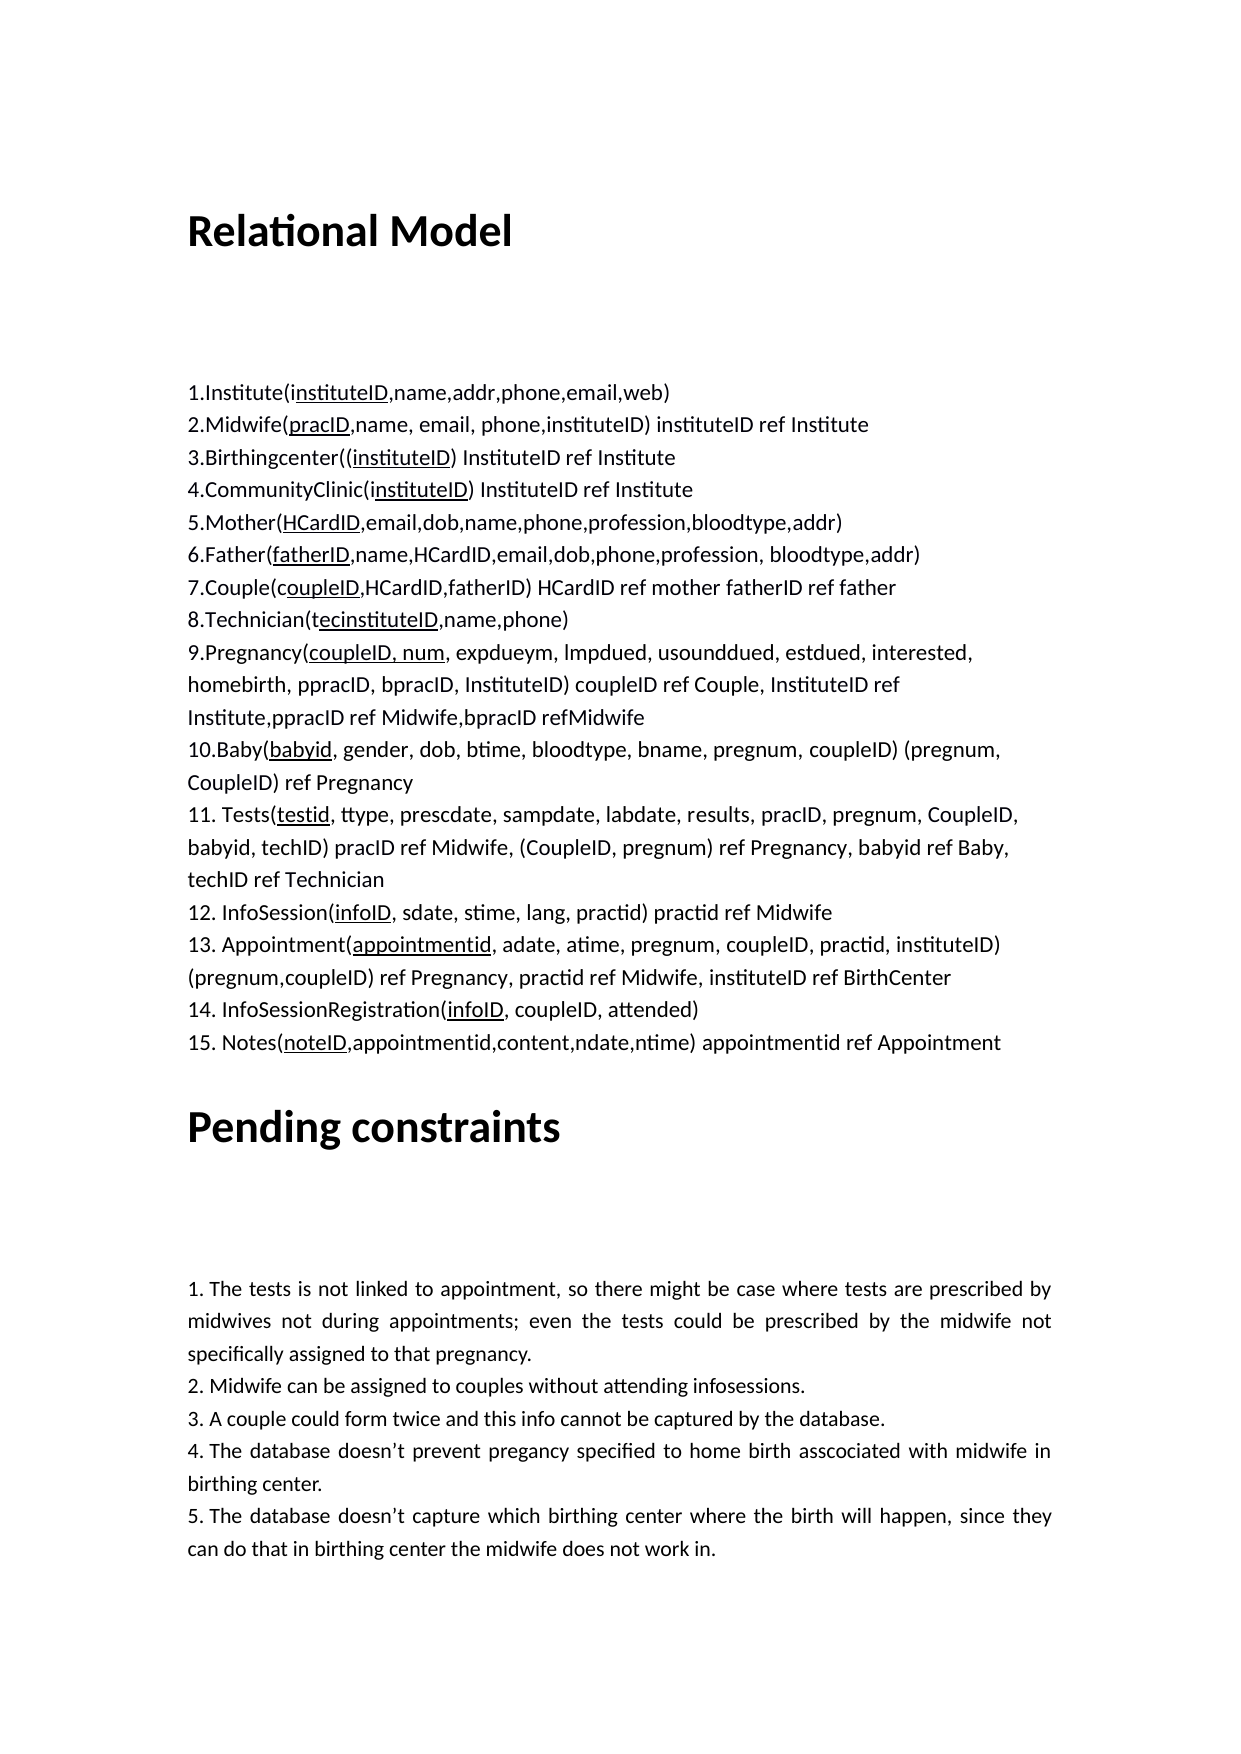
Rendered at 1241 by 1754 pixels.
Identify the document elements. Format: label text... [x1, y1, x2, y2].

text 5.Mother(HCardID,email,dob,name,phone,profession,bloodtype,addr) [187, 506, 1053, 538]
list The database doesn’t capture which birthing center where the birth will happen, since they can do that in birthing center the midwife does not work in. [187, 1499, 1053, 1564]
text 13. Appointment(appointmentid, adate, atime, pregnum, coupleID, practid, instituteID) (pregnum,coupleID) ref Pregnancy, practid ref Midwife, instituteID ref BirthCenter [187, 928, 1053, 993]
list The database doesn’t prevent pregancy specified to home birth asscociated with midwife in birthing center. [187, 1434, 1053, 1499]
text 10.Baby(babyid, gender, dob, btime, bloodtype, bname, pregnum, coupleID) (pregnum, CoupleID) ref Pregnancy [187, 733, 1053, 798]
list 1.Institute(instituteID,name,addr,phone,email,web) [187, 376, 1053, 408]
text 12. InfoSession(infoID, sdate, stime, lang, practid) practid ref Midwife [187, 896, 1053, 928]
text 8.Technician(tecinstituteID,name,phone) [187, 603, 1053, 636]
text 7.Couple(coupleID,HCardID,fatherID) HCardID ref mother fatherID ref father [187, 571, 1053, 603]
text 14. InfoSessionRegistration(infoID, coupleID, attended) [187, 993, 1053, 1026]
text 2.Midwife(pracID,name, email, phone,instituteID) instituteID ref Institute [187, 408, 1053, 441]
subtitle Relational Model [187, 197, 1053, 262]
text 11. Tests(testid, ttype, prescdate, sampdate, labdate, results, pracID, pregnum, CoupleID, babyid, techID) pracID ref Midwife, (CoupleID, pregnum) ref Pregnancy, babyid ref Baby, techID ref Technician [187, 798, 1053, 896]
text 15. Notes(noteID,appointmentid,content,ndate,ntime) appointmentid ref Appointment [187, 1026, 1053, 1058]
text 6.Father(fatherID,name,HCardID,email,dob,phone,profession, bloodtype,addr) [187, 538, 1053, 571]
text 3.Birthingcenter((instituteID) InstituteID ref Institute [187, 441, 1053, 473]
list A couple could form twice and this info cannot be captured by the database. [187, 1402, 1053, 1434]
list Midwife can be assigned to couples without attending infosessions. [187, 1369, 1053, 1402]
subtitle Pending constraints [187, 1093, 1053, 1158]
text 9.Pregnancy(coupleID, num, expdueym, lmpdued, usounddued, estdued, interested, homebirth, ppracID, bpracID, InstituteID) coupleID ref Couple, InstituteID ref Institute,ppracID ref Midwife,bpracID refMidwife [187, 636, 1053, 733]
list The tests is not linked to appointment, so there might be case where tests are prescribed by midwives not during appointments; even the tests could be prescribed by the midwife not specifically assigned to that pregnancy. [187, 1272, 1053, 1369]
text 4.CommunityClinic(instituteID) InstituteID ref Institute [187, 473, 1053, 506]
